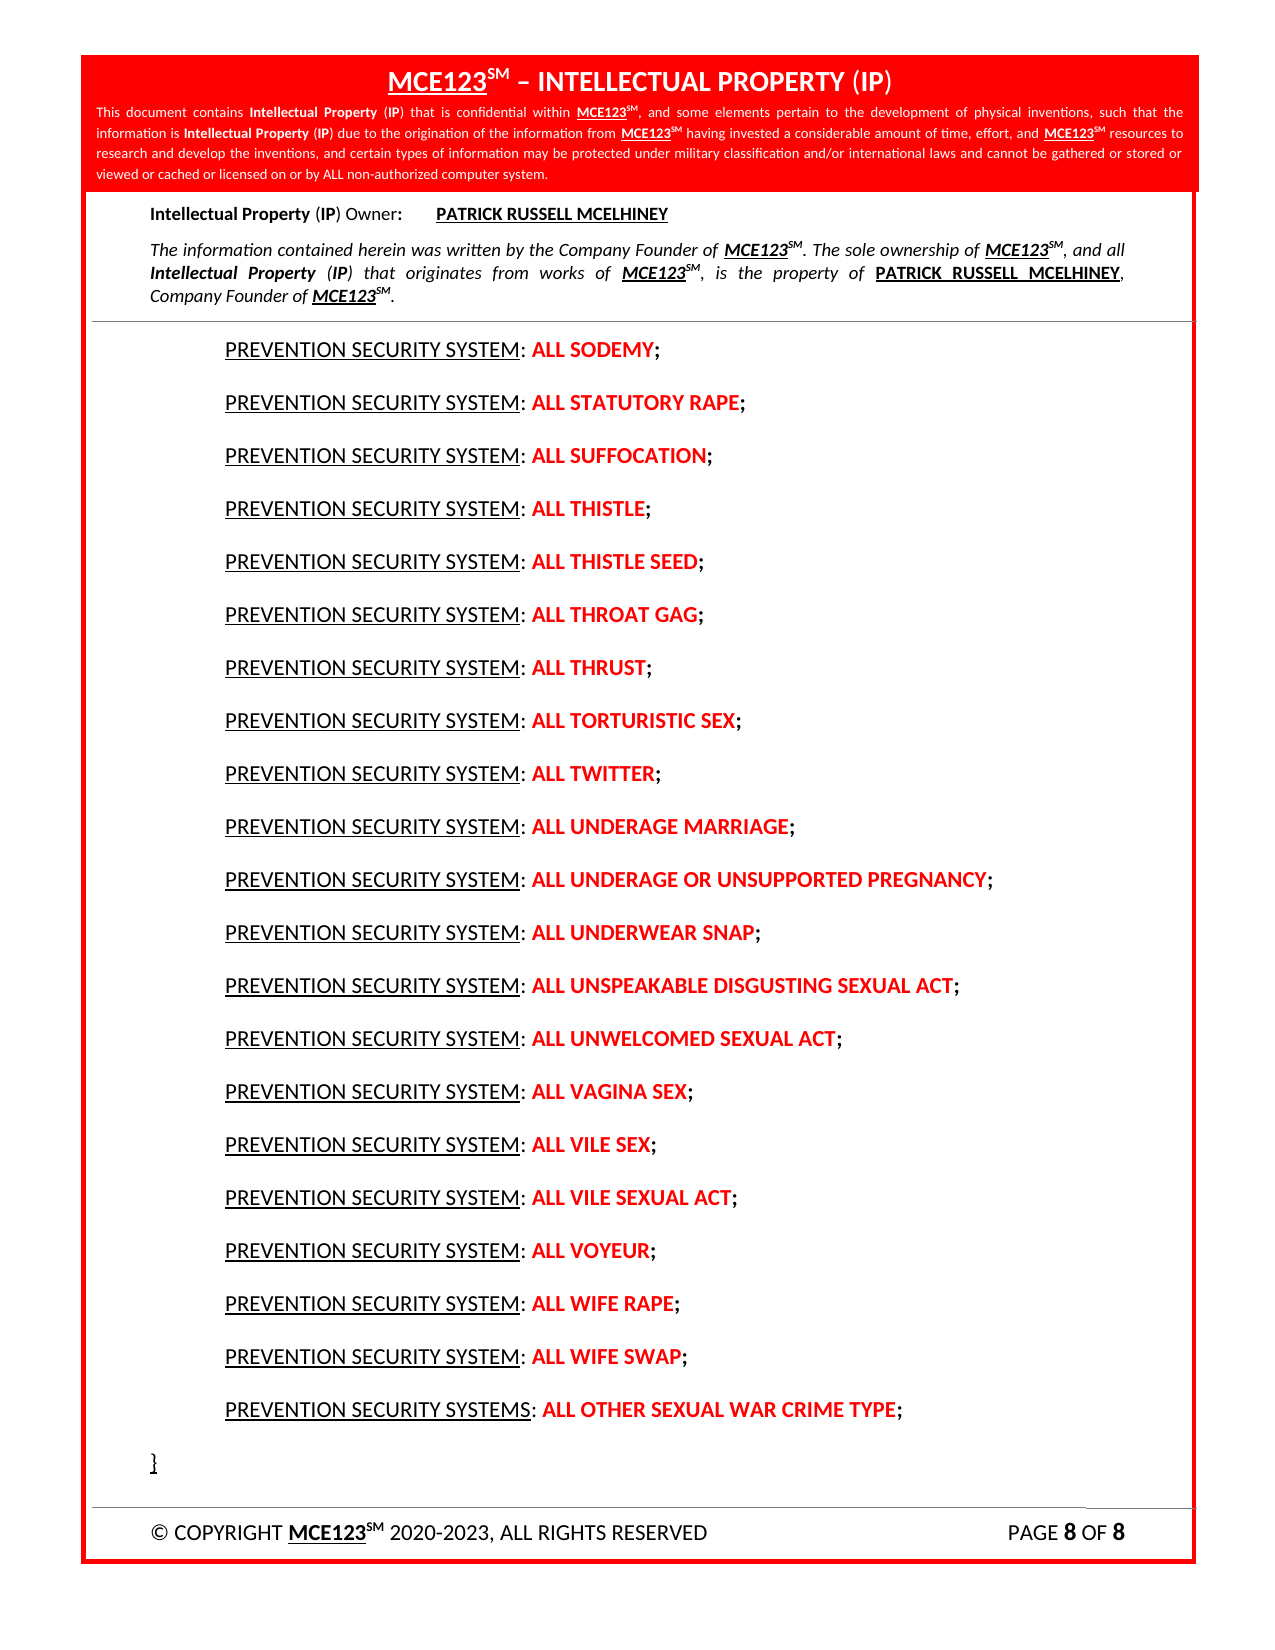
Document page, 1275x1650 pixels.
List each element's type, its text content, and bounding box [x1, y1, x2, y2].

text PREVENTION SECURITY SYSTEM: ALL THISTLE SEED; [187, 547, 1125, 575]
text PREVENTION SECURITY SYSTEM: ALL STATUTORY RAPE; [187, 388, 1125, 416]
text PREVENTION SECURITY SYSTEM: ALL SUFFOCATION; [187, 441, 1125, 469]
text PREVENTION SECURITY SYSTEM: ALL UNDERWEAR SNAP; [187, 918, 1125, 946]
text PREVENTION SECURITY SYSTEM: ALL VILE SEXUAL ACT; [187, 1183, 1125, 1211]
text PREVENTION SECURITY SYSTEM: ALL TWITTER; [187, 759, 1125, 787]
text PREVENTION SECURITY SYSTEM: ALL TORTURISTIC SEX; [187, 706, 1125, 734]
text PREVENTION SECURITY SYSTEM: ALL SODEMY; [187, 335, 1125, 363]
text PREVENTION SECURITY SYSTEM: ALL THROAT GAG; [187, 600, 1125, 628]
text PREVENTION SECURITY SYSTEMS: ALL OTHER SEXUAL WAR CRIME TYPE; [187, 1395, 1125, 1423]
text PREVENTION SECURITY SYSTEM: ALL UNDERAGE MARRIAGE; [187, 812, 1125, 840]
text PREVENTION SECURITY SYSTEM: ALL THISTLE; [187, 494, 1125, 522]
text PREVENTION SECURITY SYSTEM: ALL VOYEUR; [187, 1236, 1125, 1264]
text PREVENTION SECURITY SYSTEM: ALL UNSPEAKABLE DISGUSTING SEXUAL ACT; [187, 971, 1125, 999]
text } [150, 1448, 1125, 1476]
text PREVENTION SECURITY SYSTEM: ALL VAGINA SEX; [187, 1077, 1125, 1105]
text PREVENTION SECURITY SYSTEM: ALL VILE SEX; [187, 1130, 1125, 1158]
text PREVENTION SECURITY SYSTEM: ALL UNWELCOMED SEXUAL ACT; [187, 1024, 1125, 1052]
text PREVENTION SECURITY SYSTEM: ALL UNDERAGE OR UNSUPPORTED PREGNANCY; [187, 865, 1125, 893]
text PREVENTION SECURITY SYSTEM: ALL WIFE SWAP; [187, 1342, 1125, 1370]
text PREVENTION SECURITY SYSTEM: ALL WIFE RAPE; [187, 1289, 1125, 1317]
text PREVENTION SECURITY SYSTEM: ALL THRUST; [187, 653, 1125, 681]
